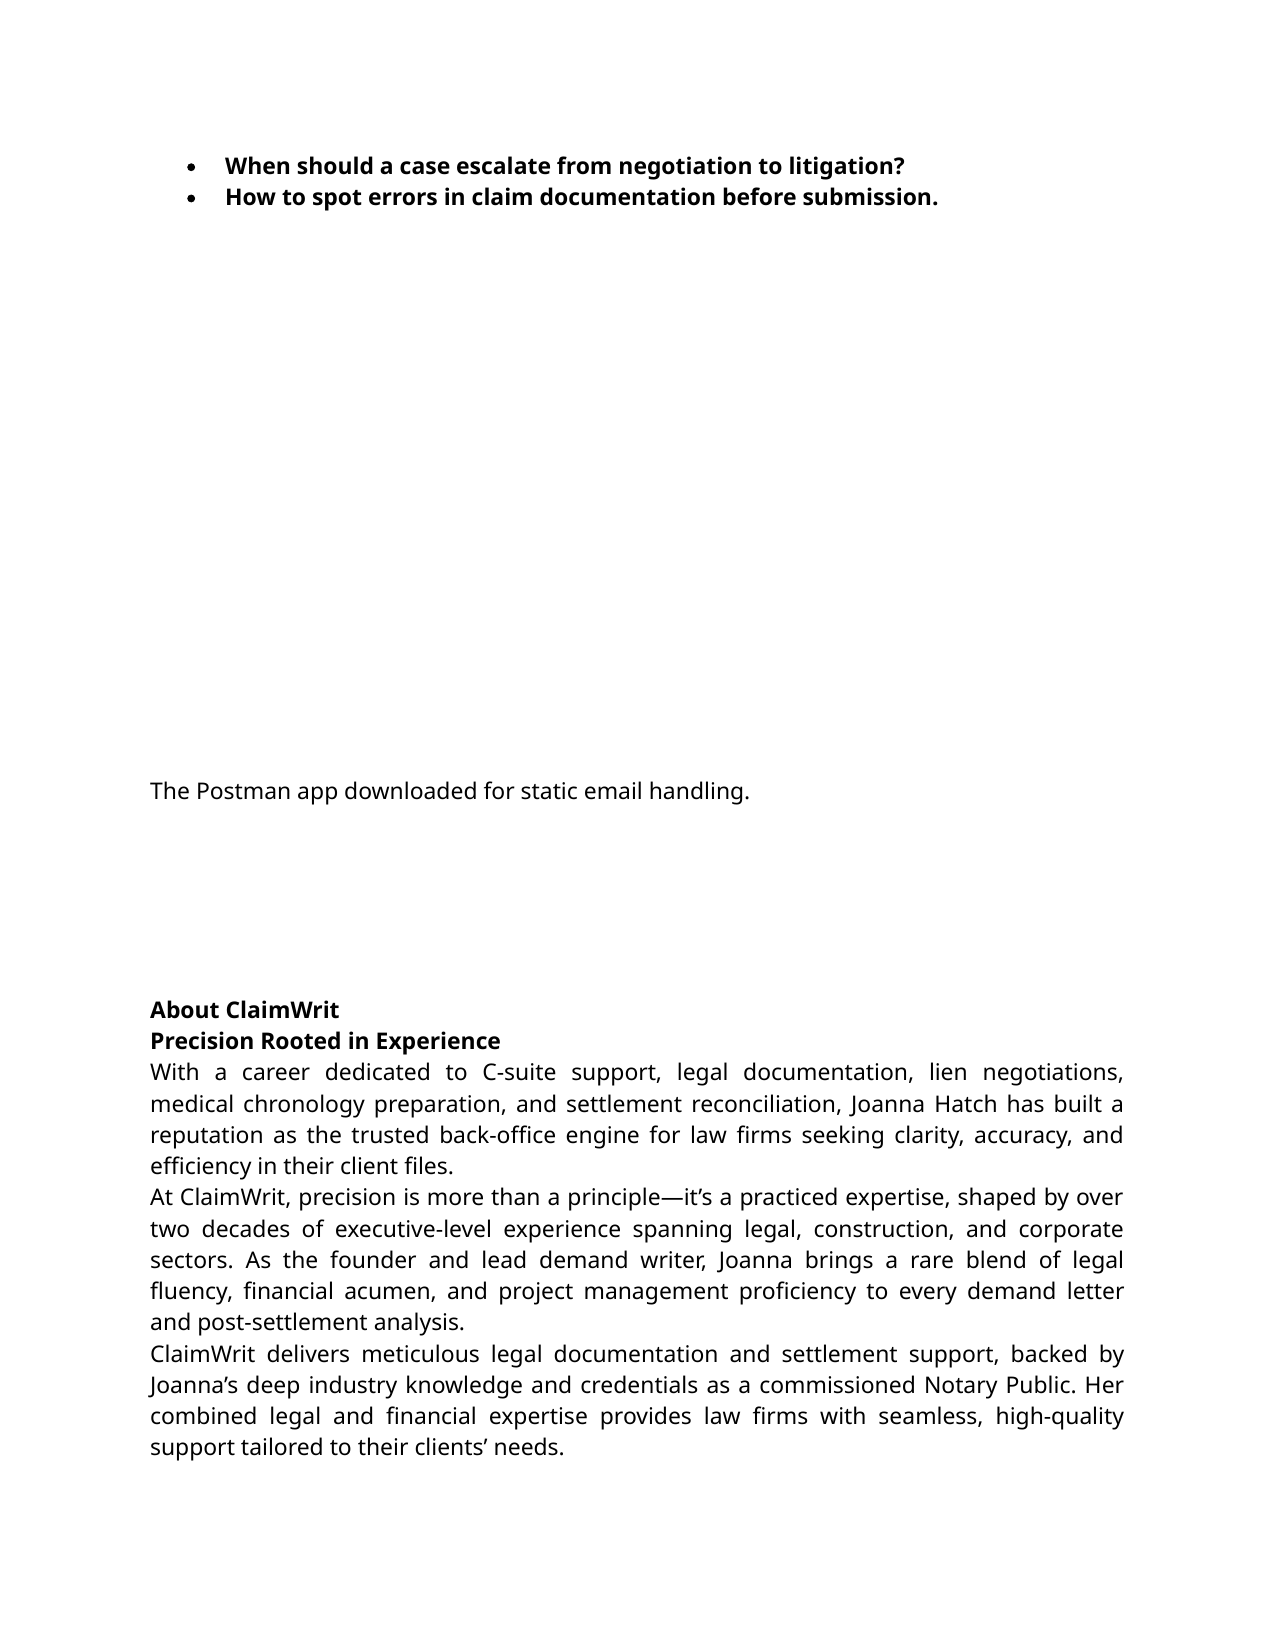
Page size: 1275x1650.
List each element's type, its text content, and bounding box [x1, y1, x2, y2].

text At ClaimWrit, precision is more than a principle—it’s a practiced expertise, shaped by over two decades of executive-level experience spanning legal, construction, and corporate sectors. As the founder and lead demand writer, Joanna brings a rare blend of legal fluency, financial acumen, and project management proficiency to every demand letter and post-settlement analysis. [150, 1181, 1125, 1337]
text Precision Rooted in Experience [150, 1025, 1125, 1056]
text About ClaimWrit [150, 994, 1125, 1025]
list When should a case escalate from negotiation to litigation? [187, 150, 1125, 181]
list How to spot errors in claim documentation before submission. [187, 181, 1125, 212]
text ClaimWrit delivers meticulous legal documentation and settlement support, backed by Joanna’s deep industry knowledge and credentials as a commissioned Notary Public. Her combined legal and financial expertise provides law firms with seamless, high-quality support tailored to their clients’ needs. [150, 1337, 1125, 1462]
text With a career dedicated to C-suite support, legal documentation, lien negotiations, medical chronology preparation, and settlement reconciliation, Joanna Hatch has built a reputation as the trusted back-office engine for law firms seeking clarity, accuracy, and efficiency in their client files. [150, 1056, 1125, 1181]
text The Postman app downloaded for static email handling. [150, 775, 1125, 806]
